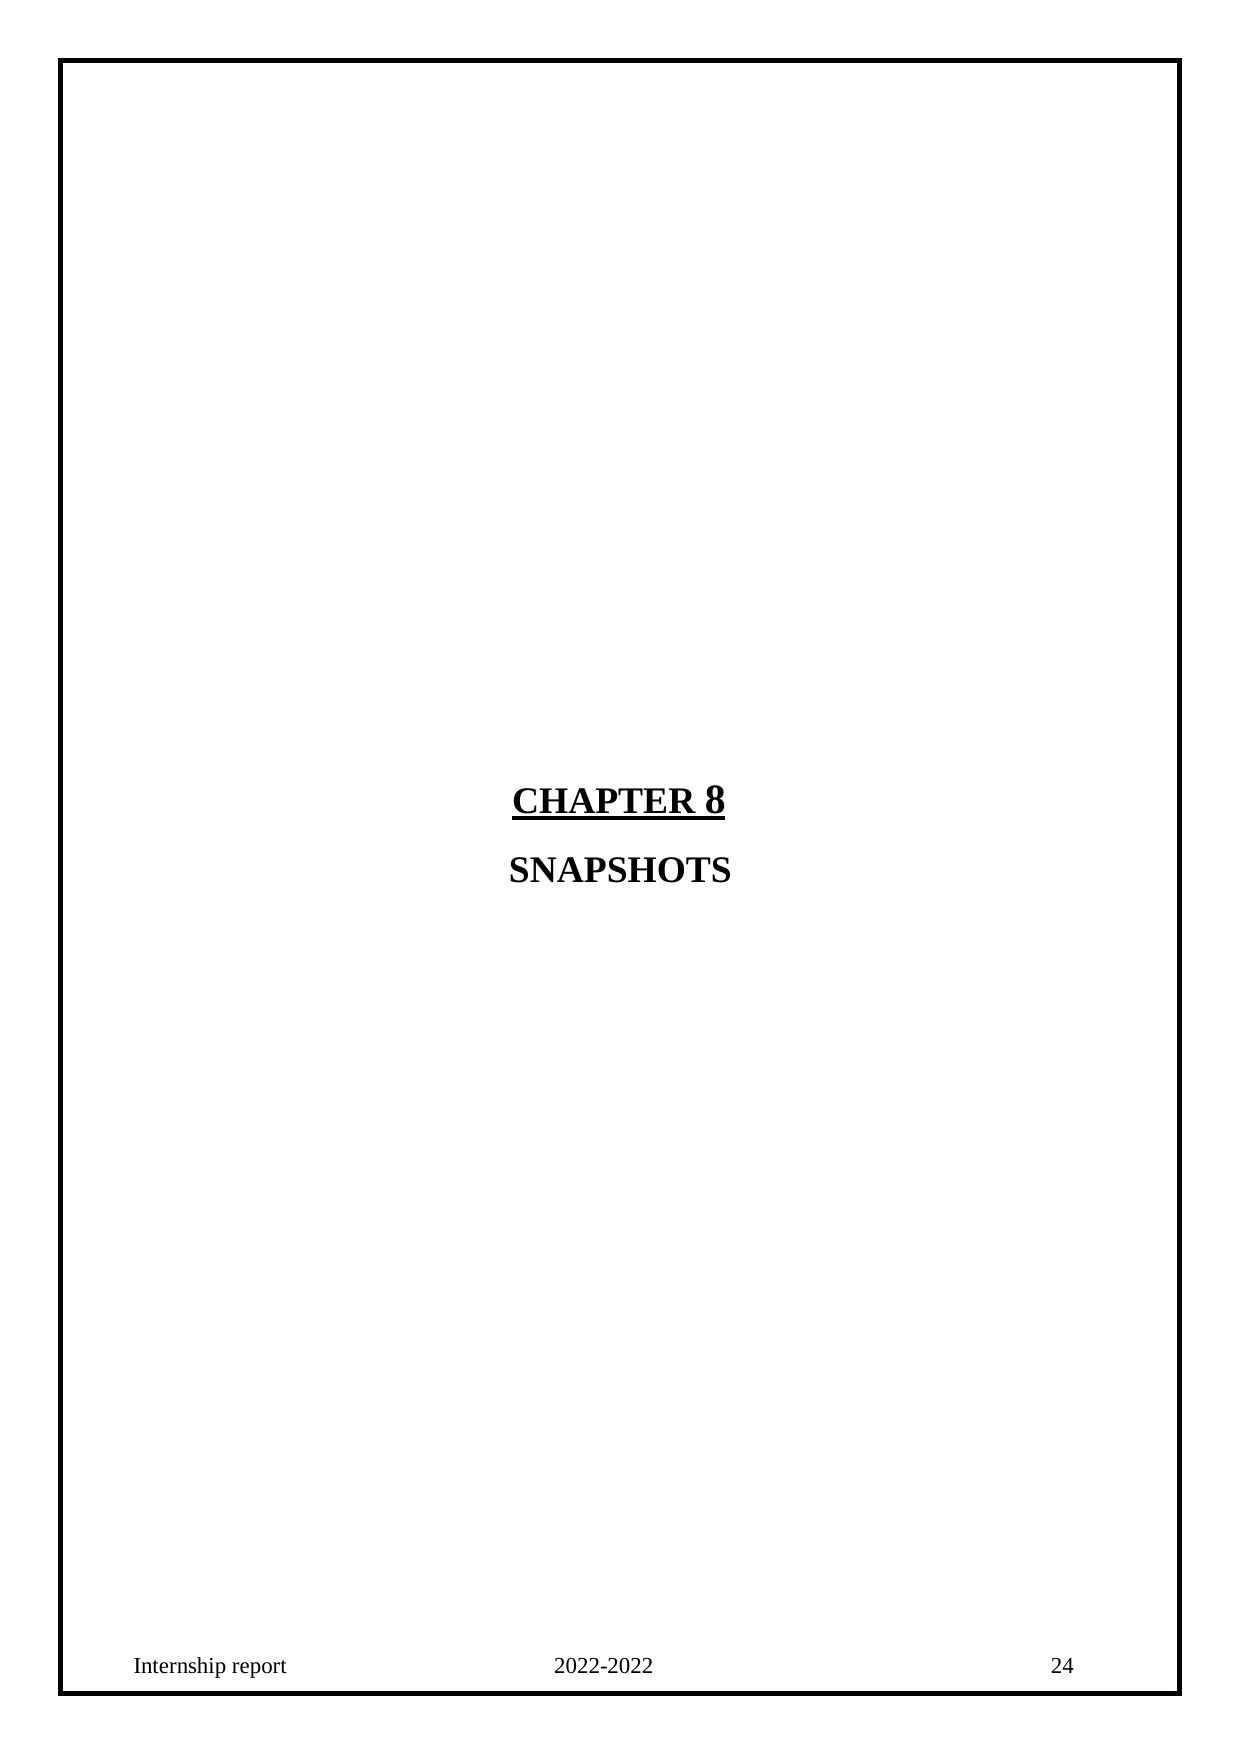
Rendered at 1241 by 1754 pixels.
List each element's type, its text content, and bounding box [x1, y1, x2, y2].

subtitle CHAPTER 8 SNAPSHOTS [506, 775, 732, 891]
